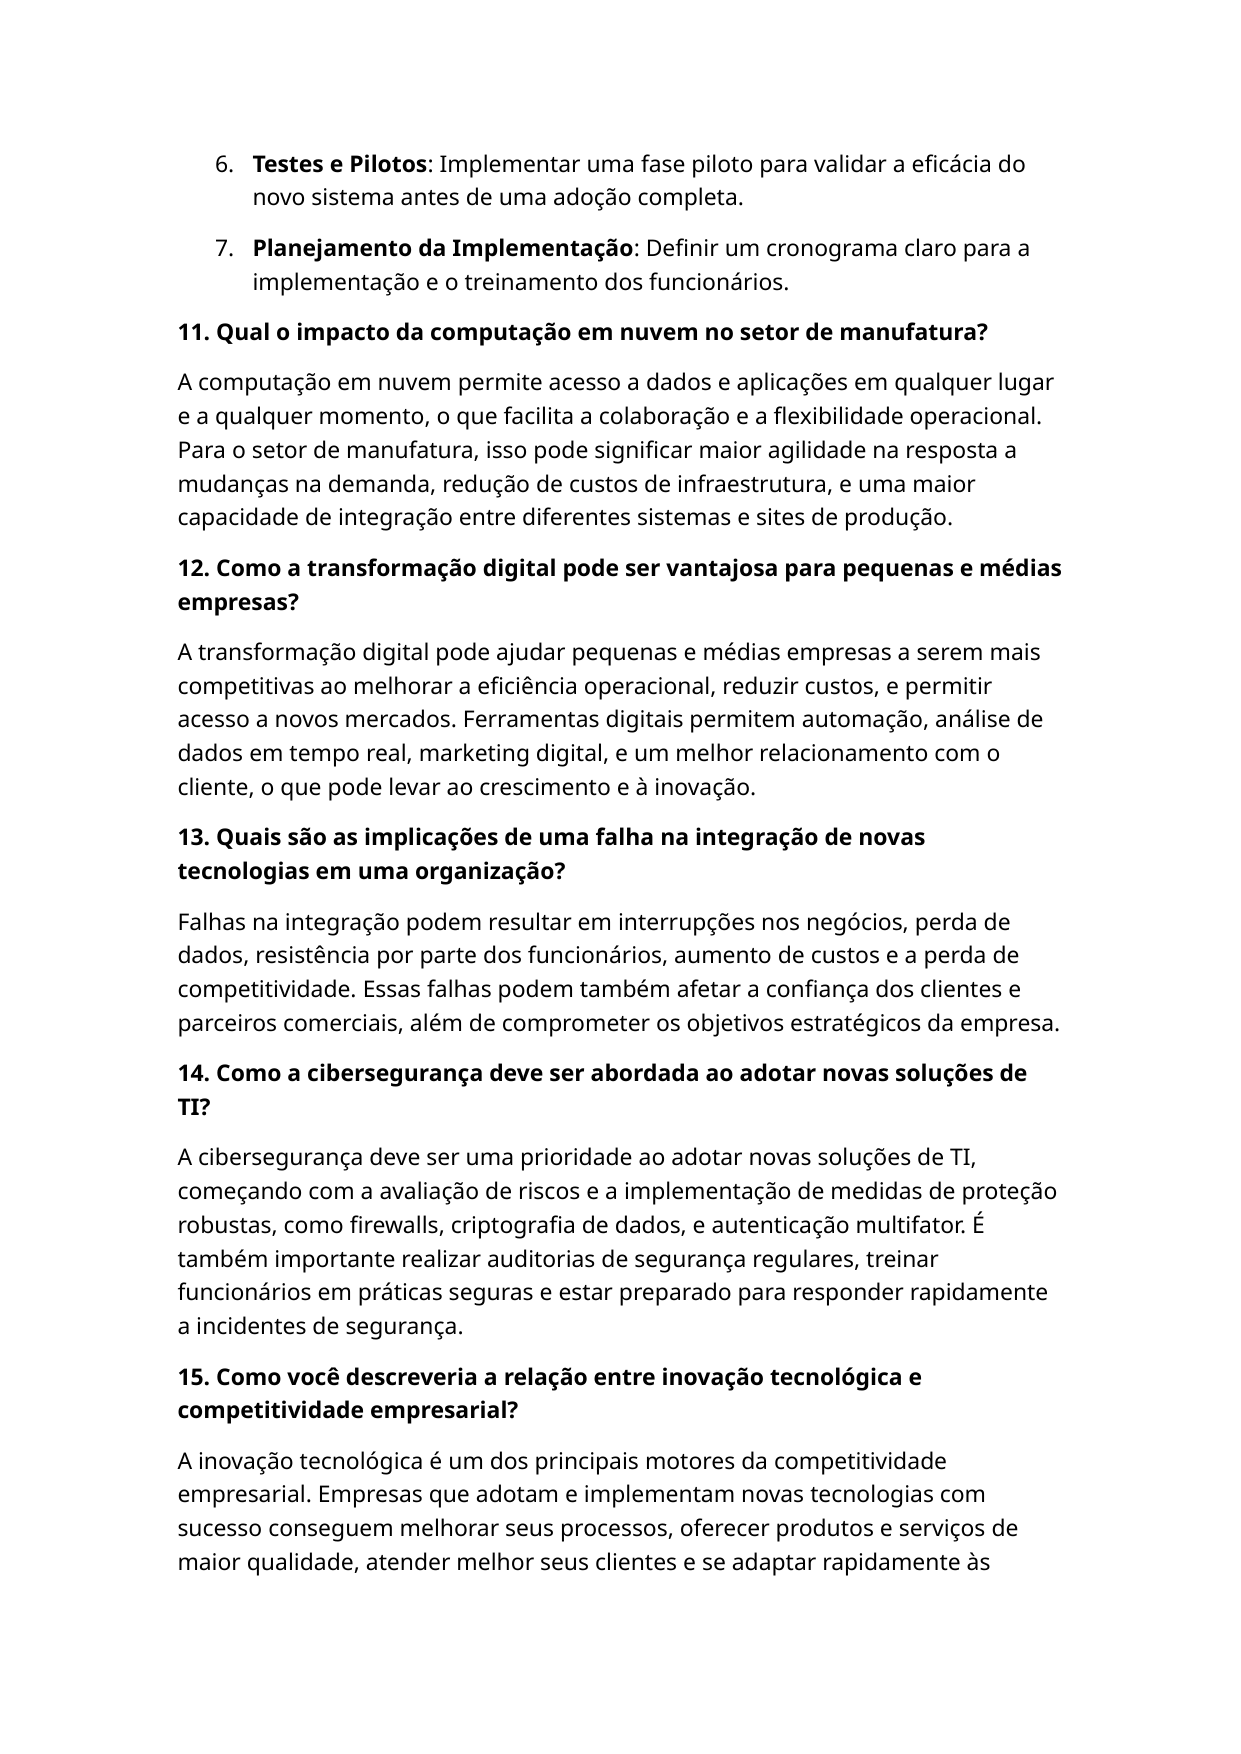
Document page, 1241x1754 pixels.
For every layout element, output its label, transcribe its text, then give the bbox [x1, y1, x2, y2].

text 11. Qual o impacto da computação em nuvem no setor de manufatura? [177, 316, 1063, 347]
text A transformação digital pode ajudar pequenas e médias empresas a serem mais competitivas ao melhorar a eficiência operacional, reduzir custos, e permitir acesso a novos mercados. Ferramentas digitais permitem automação, análise de dados em tempo real, marketing digital, e um melhor relacionamento com o cliente, o que pode levar ao crescimento e à inovação. [177, 636, 1063, 802]
text A computação em nuvem permite acesso a dados e aplicações em qualquer lugar e a qualquer momento, o que facilita a colaboração e a flexibilidade operacional. Para o setor de manufatura, isso pode significar maior agilidade na resposta a mudanças na demanda, redução de custos de infraestrutura, e uma maior capacidade de integração entre diferentes sistemas e sites de produção. [177, 366, 1063, 533]
text 12. Como a transformação digital pode ser vantajosa para pequenas e médias empresas? [177, 552, 1063, 617]
text 14. Como a cibersegurança deve ser abordada ao adotar novas soluções de TI? [177, 1057, 1063, 1122]
list Planejamento da Implementação: Definir um cronograma claro para a implementação e o treinamento dos funcionários. [215, 232, 1063, 297]
text Falhas na integração podem resultar em interrupções nos negócios, perda de dados, resistência por parte dos funcionários, aumento de custos e a perda de competitividade. Essas falhas podem também afetar a confiança dos clientes e parceiros comerciais, além de comprometer os objetivos estratégicos da empresa. [177, 906, 1063, 1038]
text A cibersegurança deve ser uma prioridade ao adotar novas soluções de TI, começando com a avaliação de riscos e a implementação de medidas de proteção robustas, como firewalls, criptografia de dados, e autenticação multifator. É também importante realizar auditorias de segurança regulares, treinar funcionários em práticas seguras e estar preparado para responder rapidamente a incidentes de segurança. [177, 1141, 1063, 1341]
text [177, 1445, 1063, 1577]
list Testes e Pilotos: Implementar uma fase piloto para validar a eficácia do novo sistema antes de uma adoção completa. [215, 148, 1063, 213]
text 13. Quais são as implicações de uma falha na integração de novas tecnologias em uma organização? [177, 821, 1063, 886]
text 15. Como você descreveria a relação entre inovação tecnológica e competitividade empresarial? [177, 1361, 1063, 1426]
